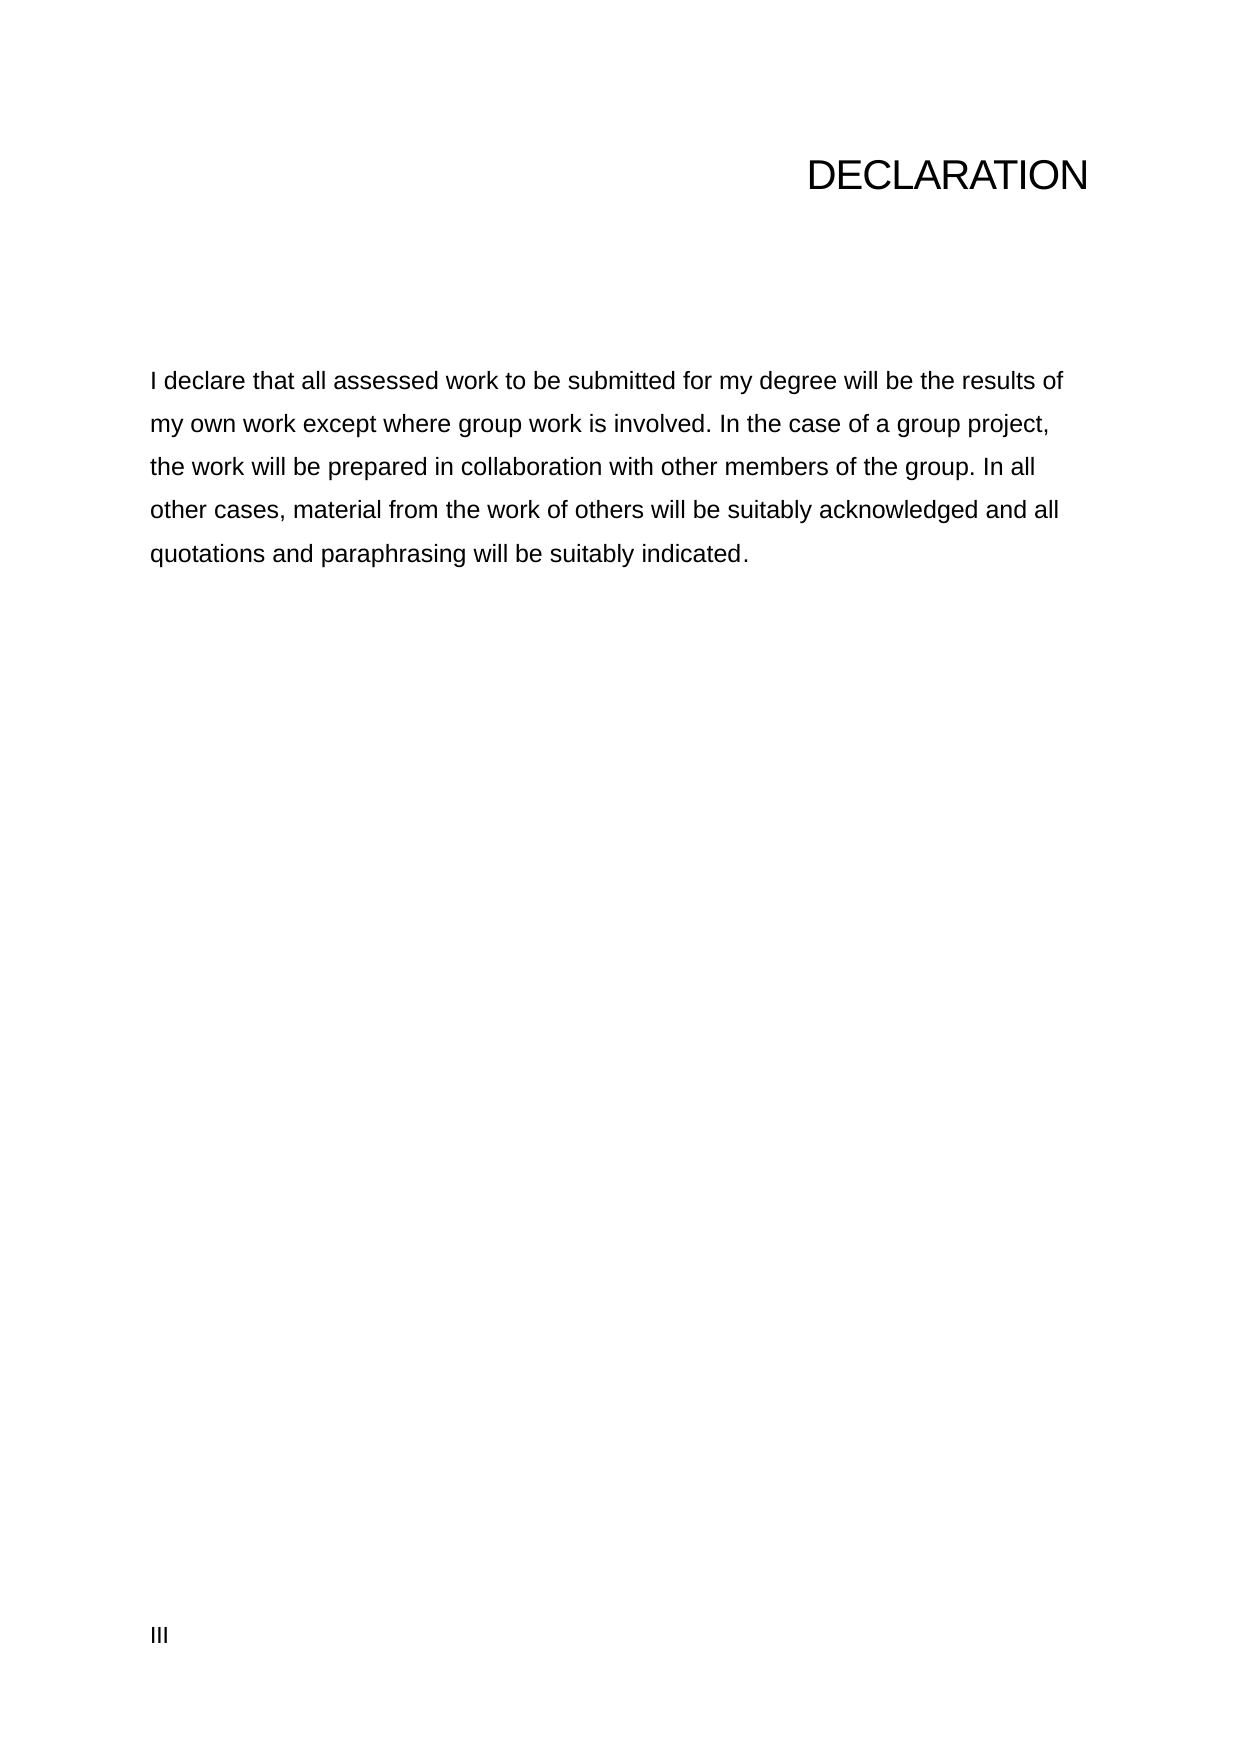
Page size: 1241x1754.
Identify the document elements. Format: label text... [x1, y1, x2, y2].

title Declaration [150, 150, 1090, 198]
text I declare that all assessed work to be submitted for my degree will be the results of my own work except where group work is involved. In the case of a group project, the work will be prepared in collaboration with other members of the group. In all other cases, material from the work of others will be suitably acknowledged and all quotations and paraphrasing will be suitably indicated. [150, 366, 1090, 567]
